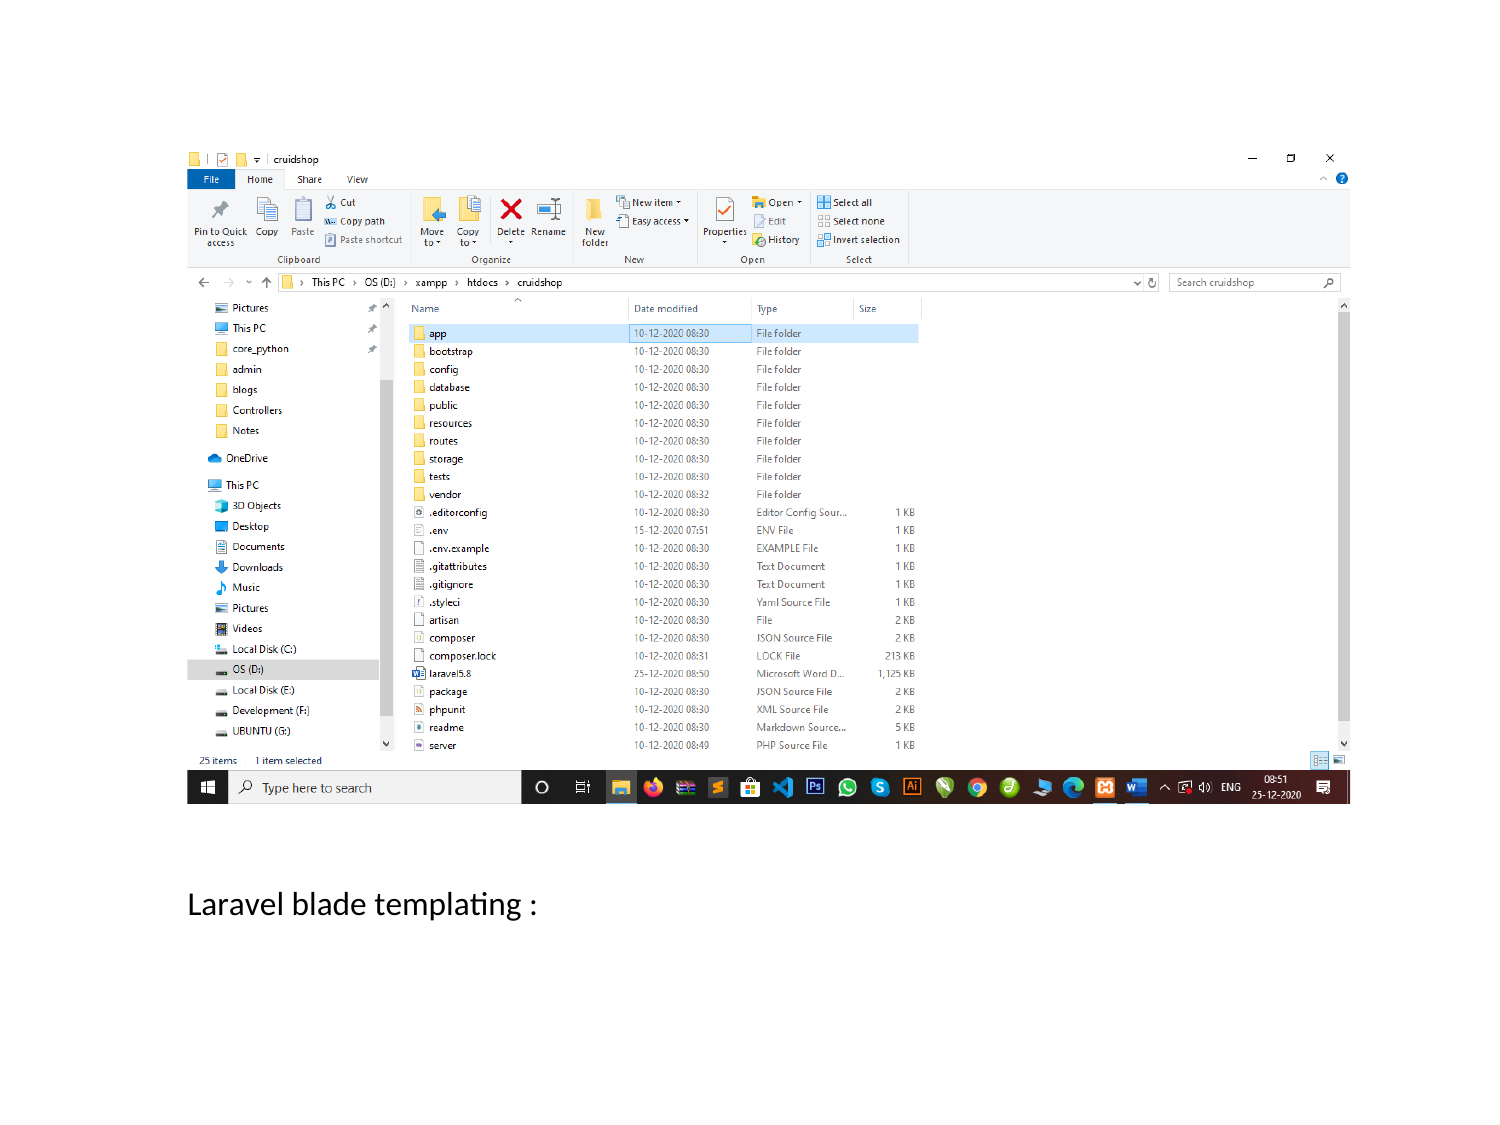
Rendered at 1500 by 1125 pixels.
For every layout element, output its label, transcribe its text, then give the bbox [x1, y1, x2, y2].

text Laravel blade templating : [187, 883, 1350, 924]
picture [187, 150, 1350, 804]
